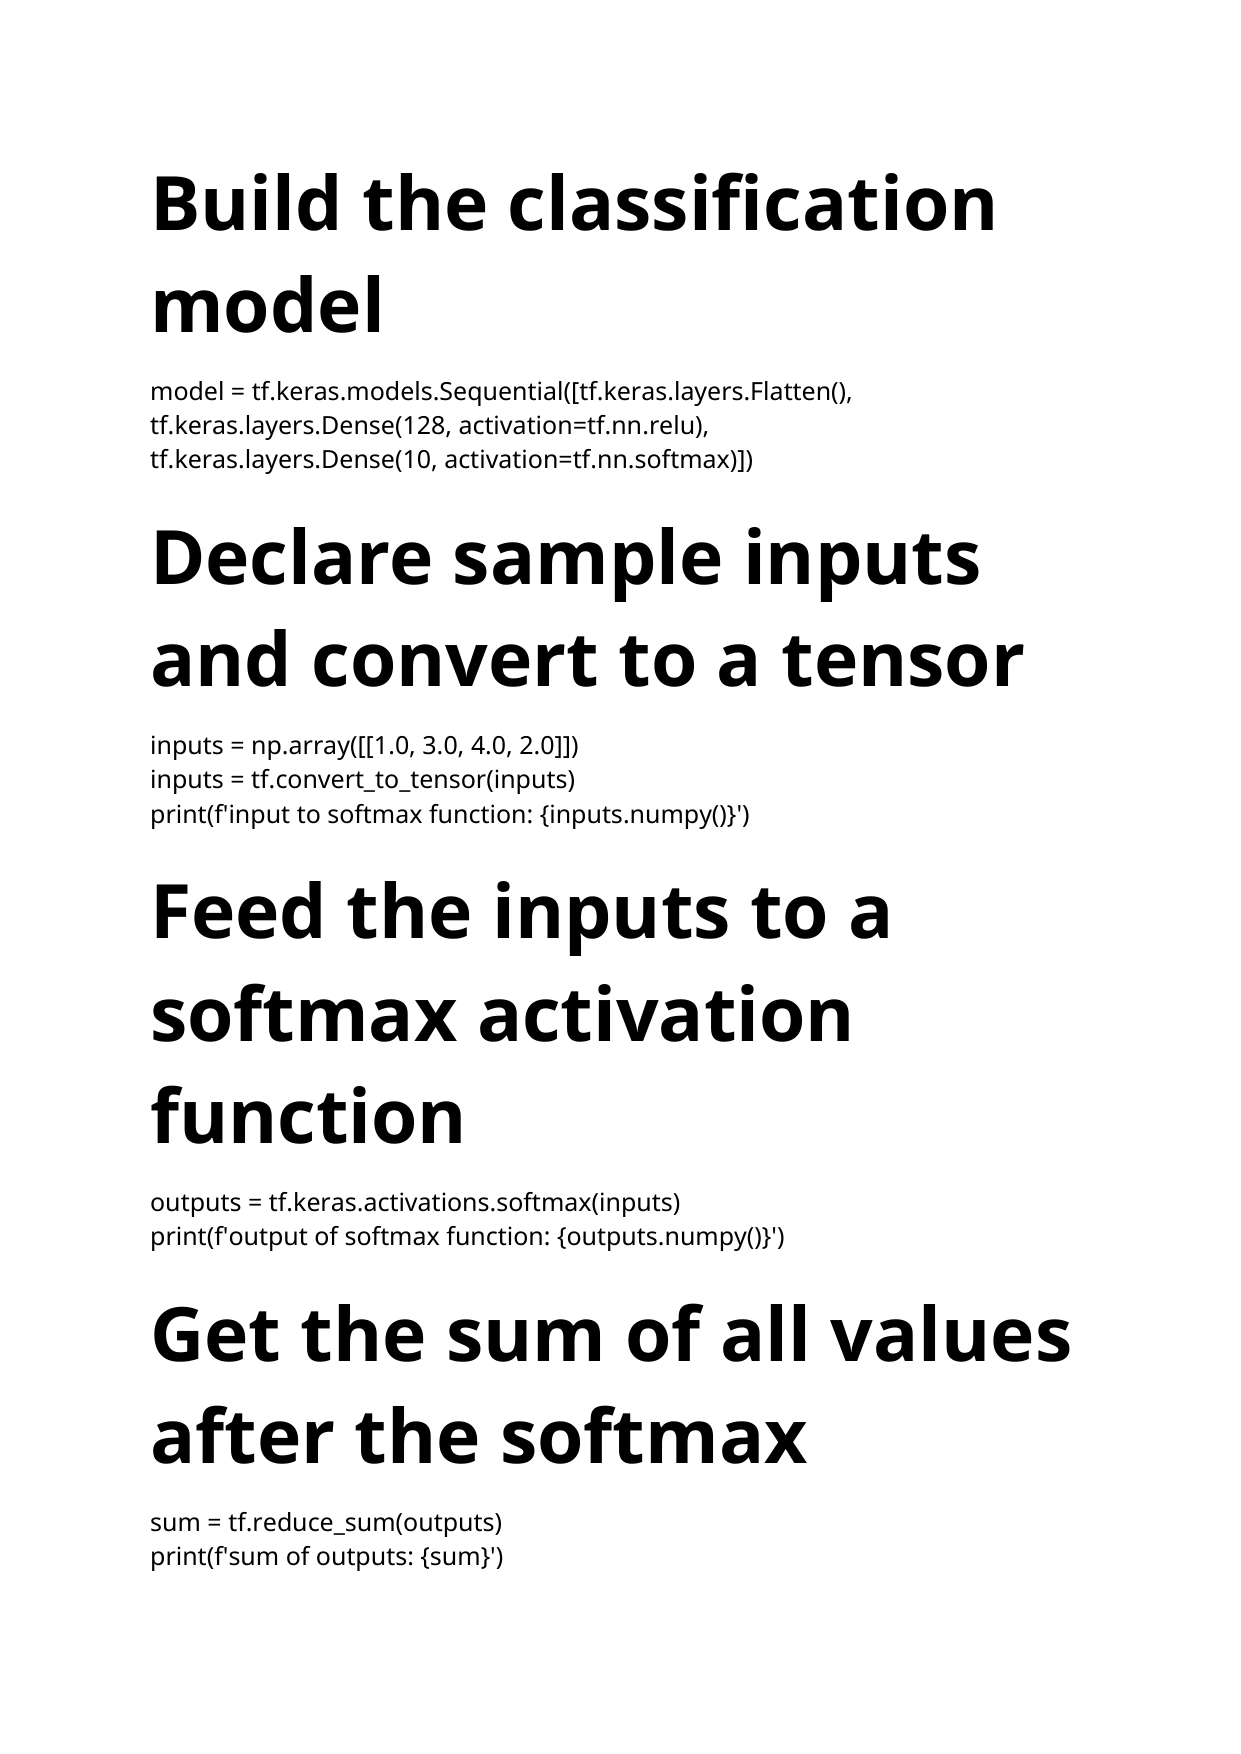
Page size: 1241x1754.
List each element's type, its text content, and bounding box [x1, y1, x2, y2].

text inputs = np.array([[1.0, 3.0, 4.0, 2.0]]) inputs = tf.convert_to_tensor(inputs) print(f'input to softmax function: {inputs.numpy()}') [150, 727, 1090, 831]
subtitle Feed the inputs to a softmax activation function [150, 859, 1090, 1165]
text outputs = tf.keras.activations.softmax(inputs) print(f'output of softmax function: {outputs.numpy()}') [150, 1184, 1090, 1253]
text sum = tf.reduce_sum(outputs) print(f'sum of outputs: {sum}') [150, 1504, 1090, 1573]
subtitle Get the sum of all values after the softmax [150, 1281, 1090, 1485]
text model = tf.keras.models.Sequential([tf.keras.layers.Flatten(), tf.keras.layers.Dense(128, activation=tf.nn.relu), tf.keras.layers.Dense(10, activation=tf.nn.softmax)]) [150, 373, 1090, 476]
subtitle Build the classification model [150, 150, 1090, 354]
subtitle Declare sample inputs and convert to a tensor [150, 504, 1090, 709]
